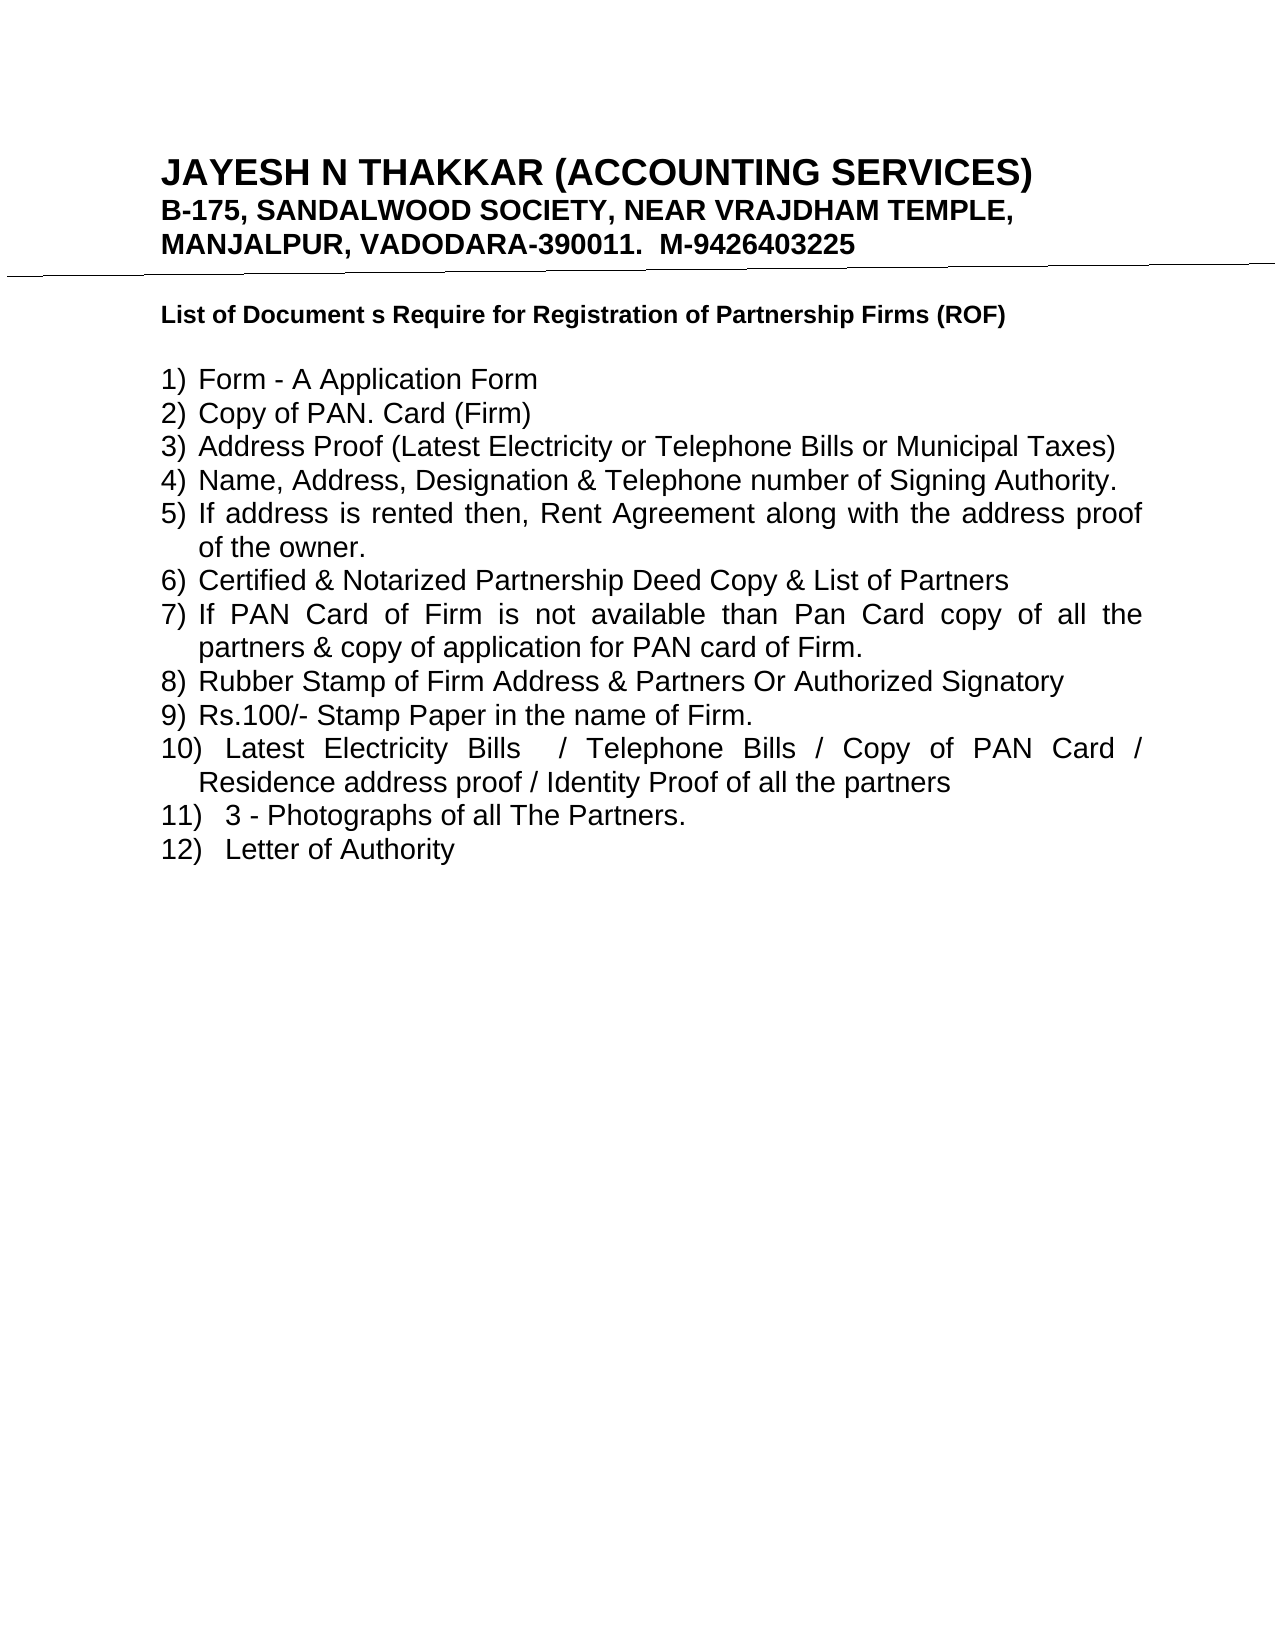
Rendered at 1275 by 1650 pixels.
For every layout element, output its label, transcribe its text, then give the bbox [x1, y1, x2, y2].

list Certified & Notarized Partnership Deed Copy & List of Partners [161, 563, 1144, 597]
list If PAN Card of Firm is not available than Pan Card copy of all the partners & copy of application for PAN card of Firm. [161, 597, 1144, 664]
list 3 - Photographs of all The Partners. [161, 798, 1144, 832]
text List of Document s Require for Registration of Partnership Firms (ROF) [141, 300, 1144, 329]
list Form - A Application Form [161, 362, 1144, 396]
text B-175, SANDALWOOD SOCIETY, NEAR VRAJDHAM TEMPLE, [141, 193, 1144, 227]
list Rubber Stamp of Firm Address & Partners Or Authorized Signatory [161, 664, 1144, 698]
list Letter of Authority [161, 832, 1144, 865]
list Latest Electricity Bills / Telephone Bills / Copy of PAN Card / Residence address proof / Identity Proof of all the partners [161, 731, 1144, 798]
text JAYESH N THAKKAR (ACCOUNTING SERVICES) [141, 150, 1144, 193]
text MANJALPUR, VADODARA-390011. M-9426403225 [141, 227, 1144, 260]
list Address Proof (Latest Electricity or Telephone Bills or Municipal Taxes) [161, 429, 1144, 463]
list Name, Address, Designation & Telephone number of Signing Authority. [161, 463, 1144, 496]
list Rs.100/- Stamp Paper in the name of Firm. [161, 698, 1144, 731]
list If address is rented then, Rent Agreement along with the address proof of the owner. [161, 496, 1144, 563]
list Copy of PAN. Card (Firm) [161, 396, 1144, 429]
